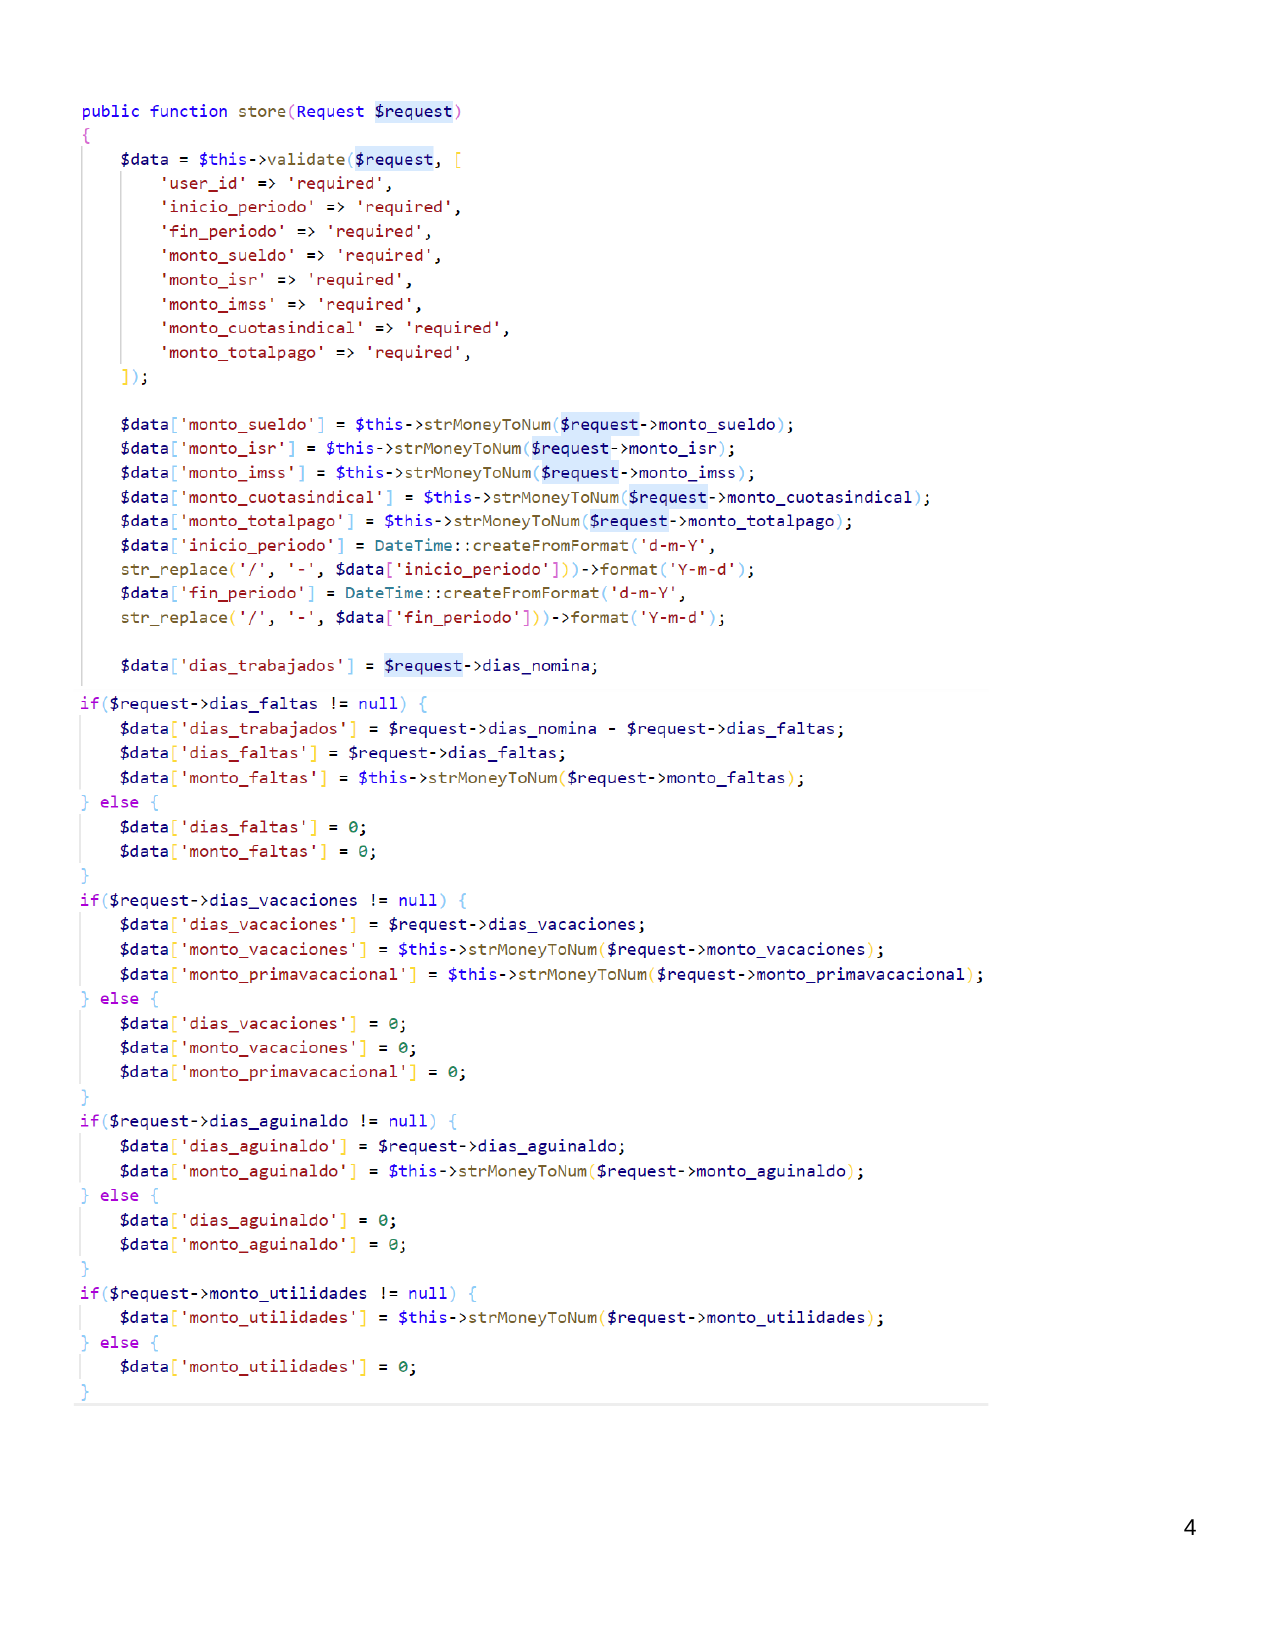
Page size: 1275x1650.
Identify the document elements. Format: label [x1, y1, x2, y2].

picture [73, 101, 939, 686]
picture [73, 689, 989, 1408]
